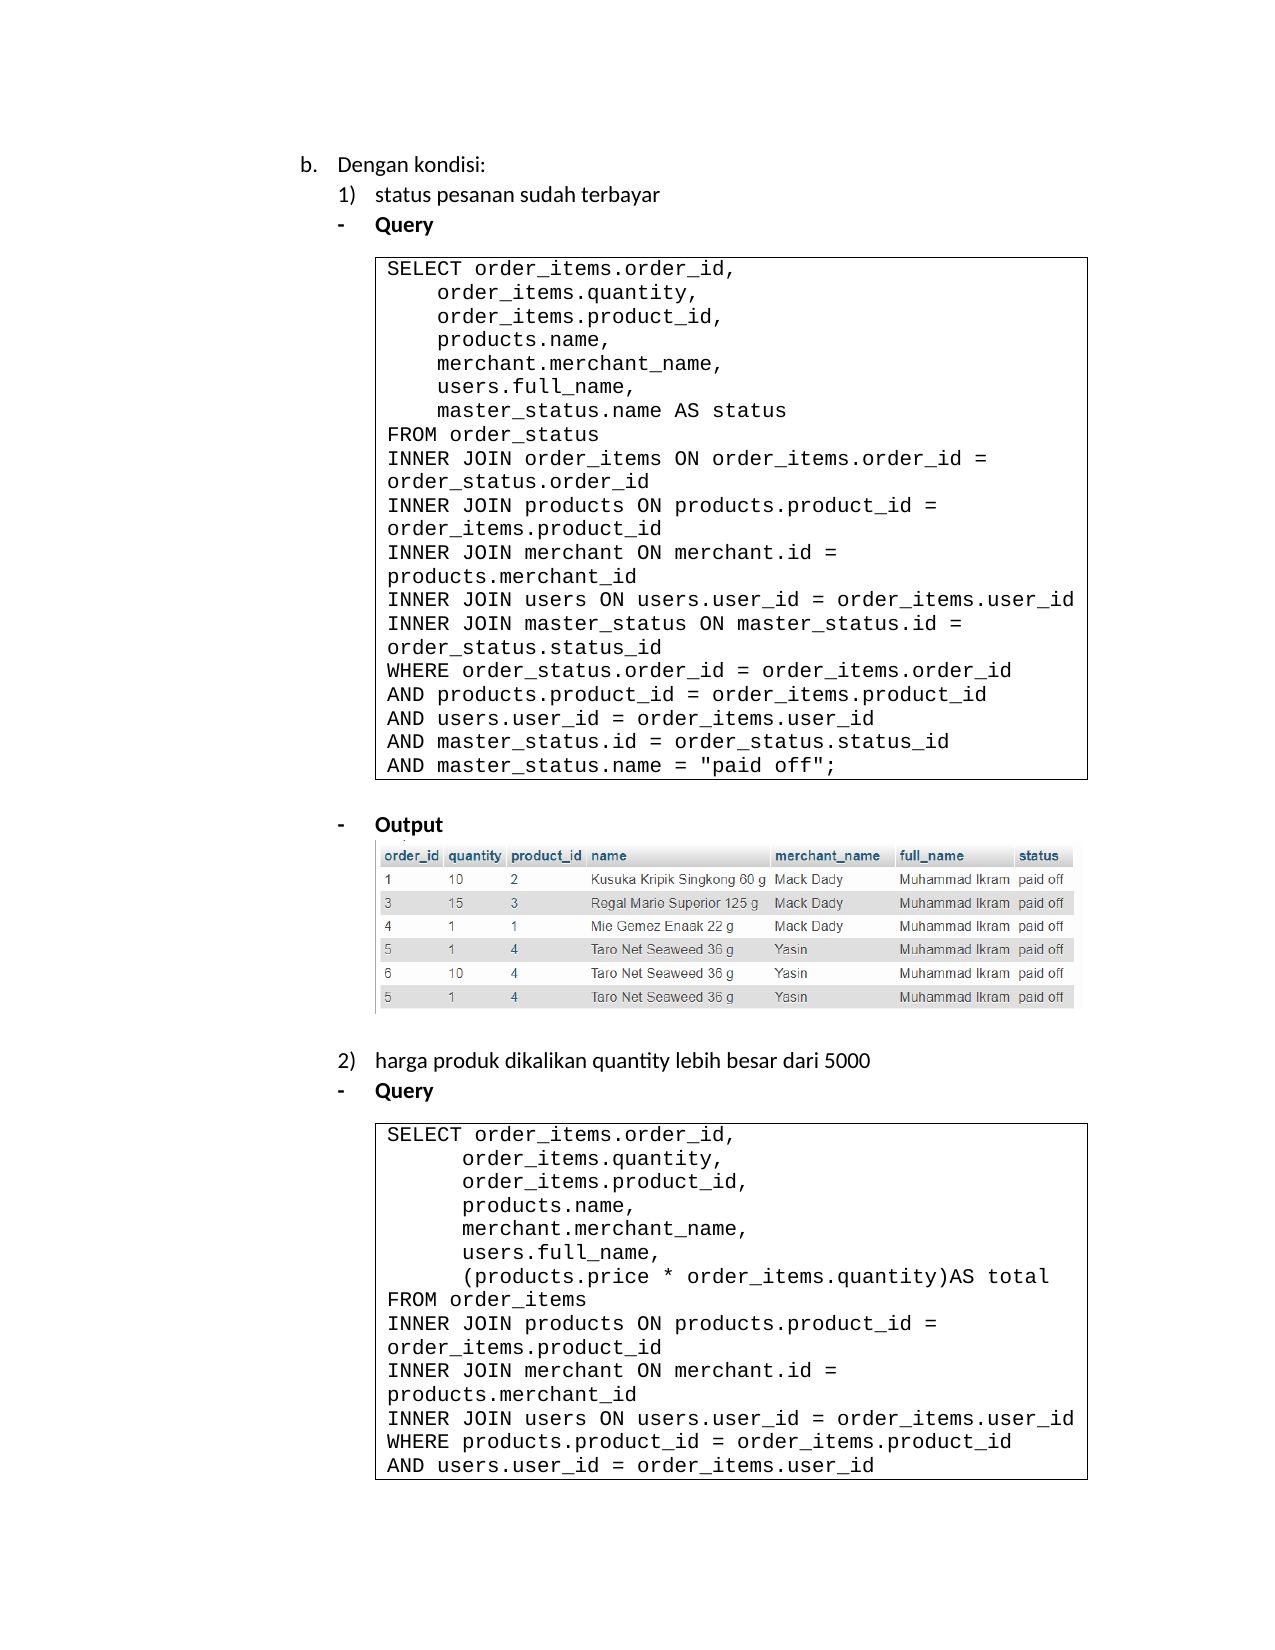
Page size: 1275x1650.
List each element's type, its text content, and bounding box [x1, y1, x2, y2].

picture [375, 840, 1083, 1014]
list Query [337, 210, 1087, 238]
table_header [376, 1124, 1087, 1478]
list Output [337, 810, 1087, 838]
table_header SELECT order_items.order_id, order_items.quantity, order_items.product_id, products.name, merchant.merchant_name, users.full_name, master_status.name AS status FROM order_status INNER JOIN order_items ON order_items.order_id = order_status.order_id INNER JOIN products ON products.product_id = order_items.product_id INNER JOIN merchant ON merchant.id = products.merchant_id INNER JOIN users ON users.user_id = order_items.user_id INNER JOIN master_status ON master_status.id = order_status.status_id WHERE order_status.order_id = order_items.order_id AND products.product_id = order_items.product_id AND users.user_id = order_items.user_id AND master_status.id = order_status.status_id AND master_status.name = "paid off"; [376, 258, 1087, 778]
list status pesanan sudah terbayar [337, 180, 1087, 208]
list Dengan kondisi: [300, 150, 1087, 178]
list Query [337, 1076, 1087, 1104]
list harga produk dikalikan quantity lebih besar dari 5000 [337, 1046, 1087, 1074]
